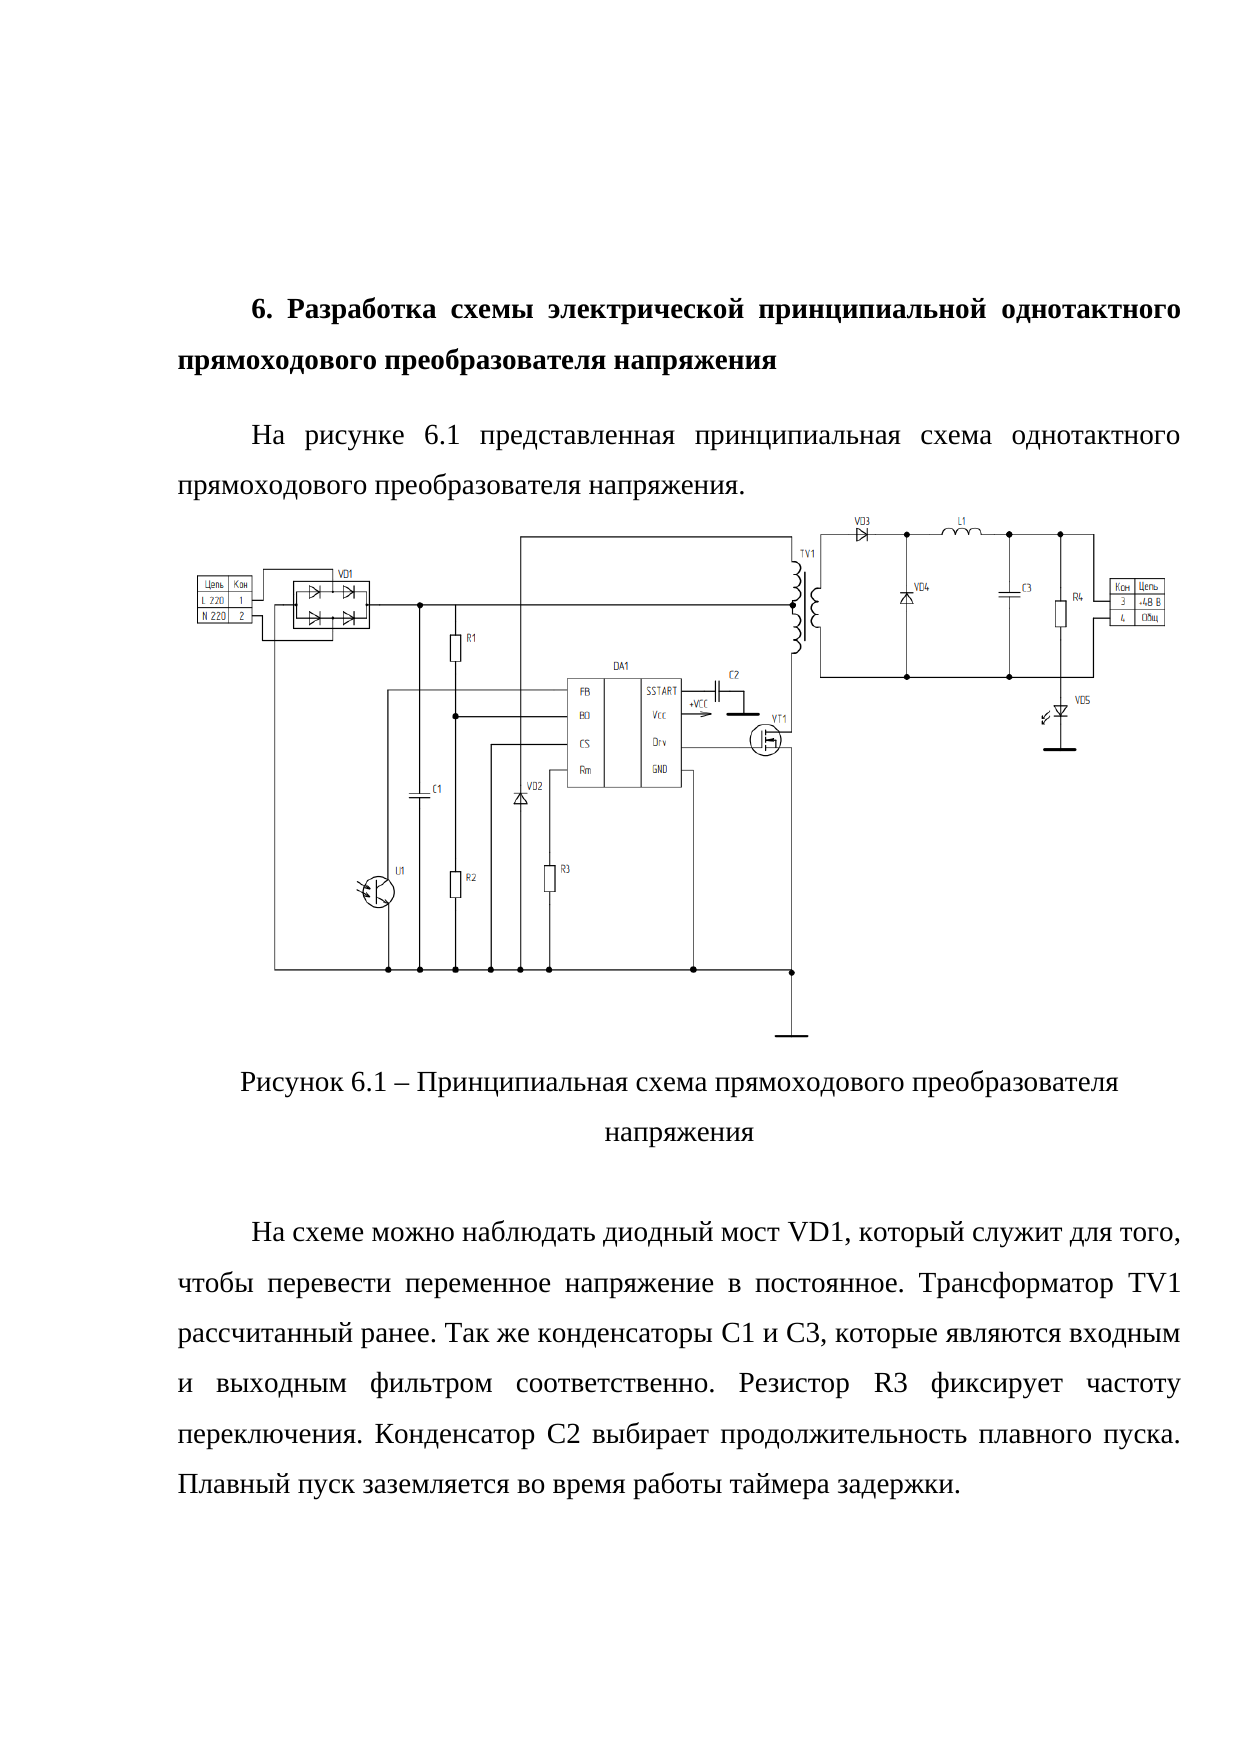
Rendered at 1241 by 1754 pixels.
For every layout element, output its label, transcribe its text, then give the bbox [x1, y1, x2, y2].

text Рисунок 6.1 – Принципиальная схема прямоходового преобразователя напряжения [177, 1064, 1181, 1147]
subtitle 6. Разработка схемы электрической принципиальной однотактного прямоходового преобразователя напряжения [177, 291, 1181, 375]
text На схеме можно наблюдать диодный мост VD1, который служит для того, чтобы перевести переменное напряжение в постоянное. Трансформатор TV1 рассчитанный ранее. Так же конденсаторы C1 и С3, которые являются входным и выходным фильтром соответственно. Резистор R3 фиксирует частоту переключения. Конденсатор C2 выбирает продолжительность плавного пуска. Плавный пуск заземляется во время работы таймера задержки. [177, 1214, 1181, 1500]
picture [177, 517, 1182, 1047]
text На рисунке 6.1 представленная принципиальная схема однотактного прямоходового преобразователя напряжения. [177, 417, 1181, 501]
